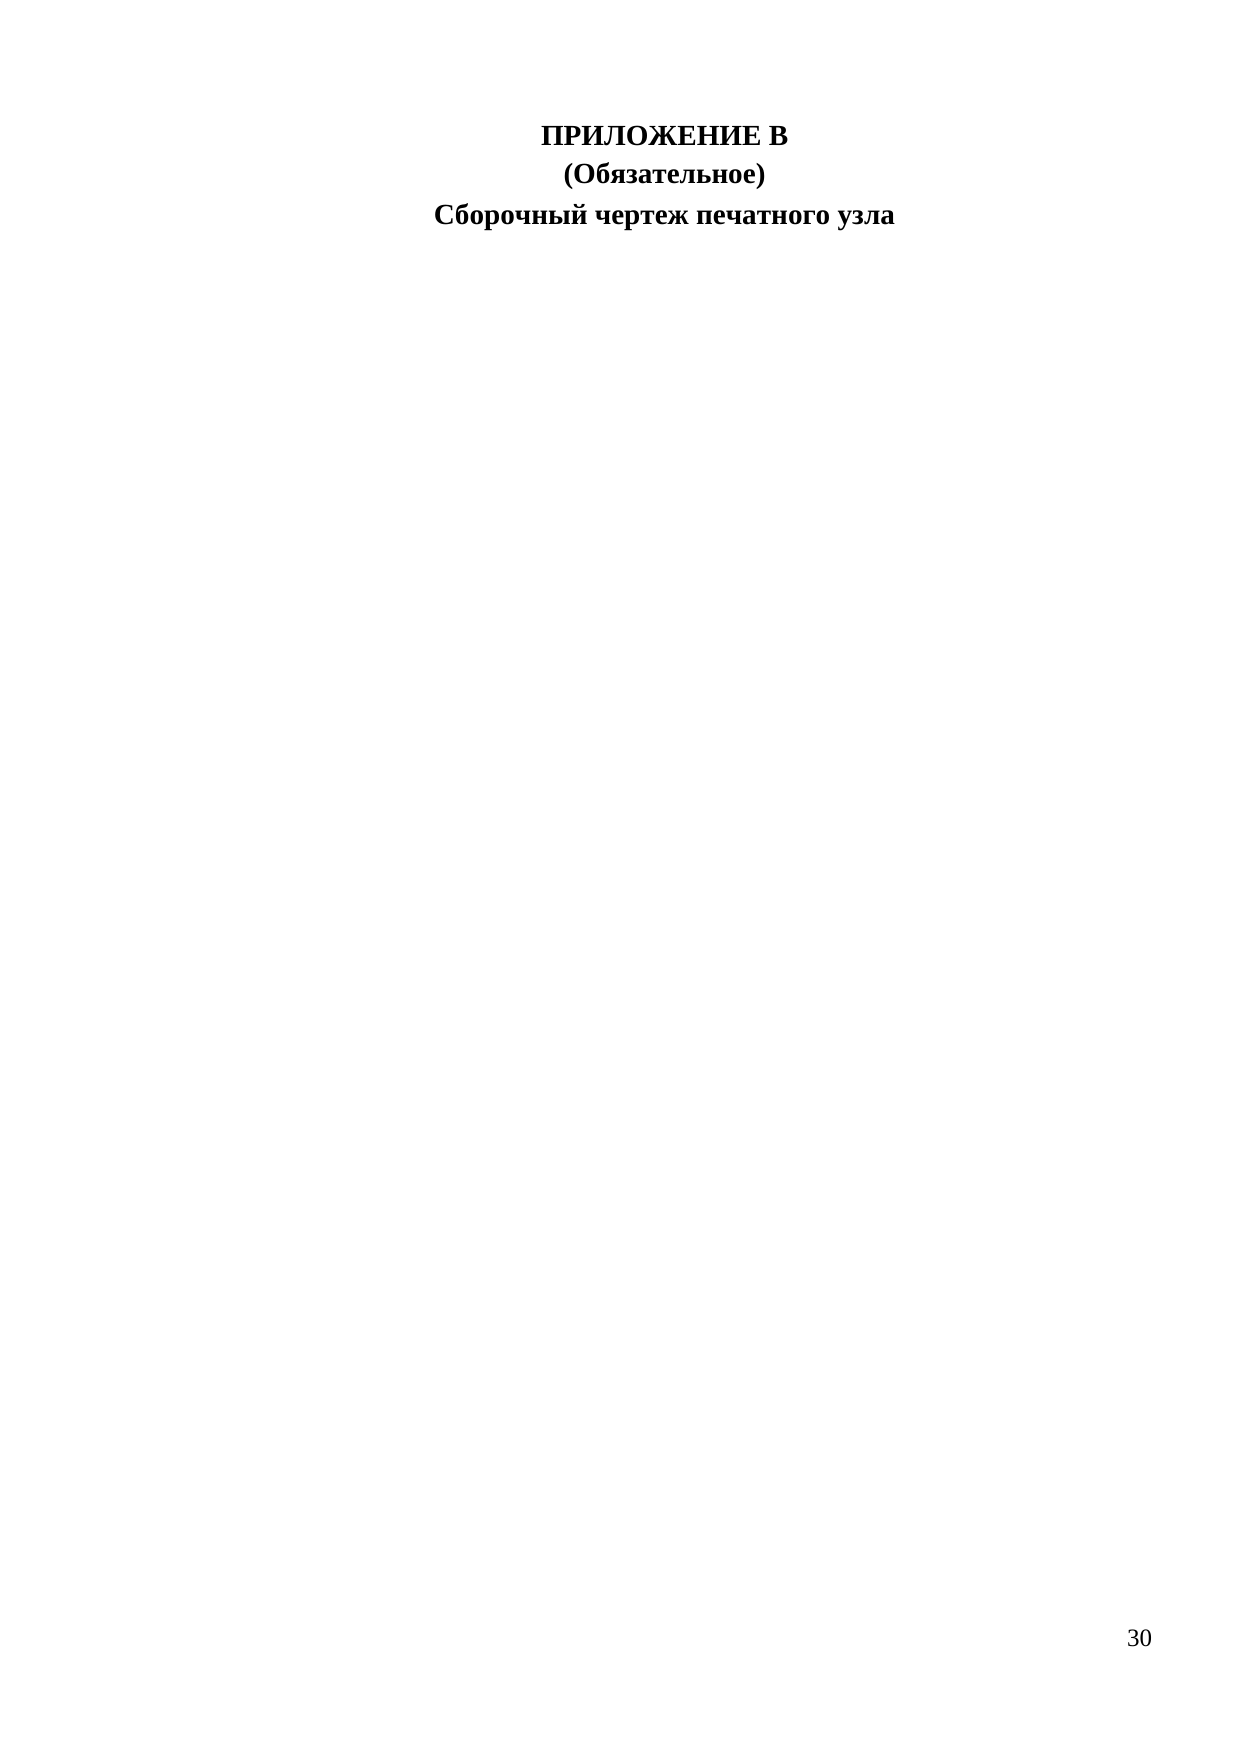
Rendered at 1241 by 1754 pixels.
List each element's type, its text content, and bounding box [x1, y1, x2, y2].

text (Обязательное) [177, 157, 1152, 190]
text Сборочный чертеж печатного узла [177, 197, 1152, 230]
text Приложение В [177, 118, 1152, 152]
